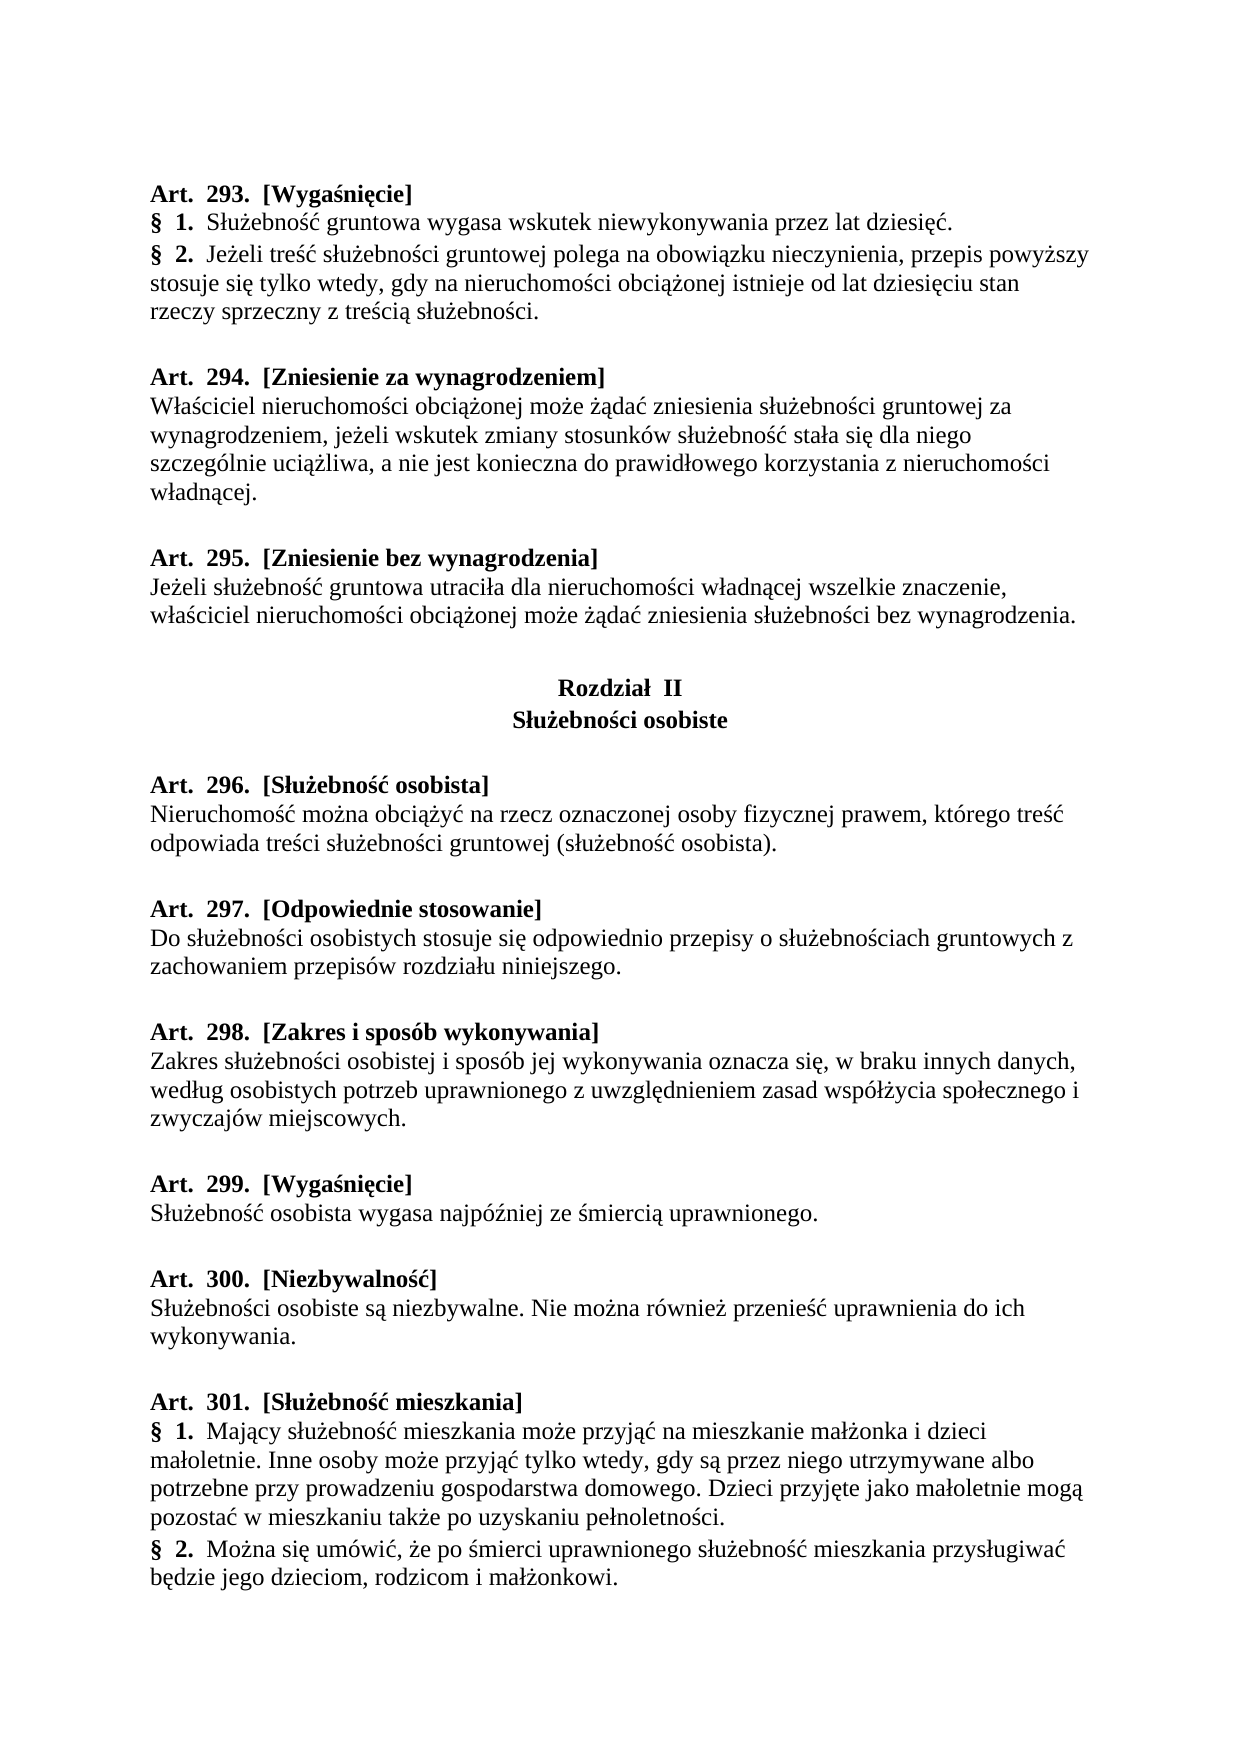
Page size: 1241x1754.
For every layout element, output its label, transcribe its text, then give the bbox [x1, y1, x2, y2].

text § 1. Służebność gruntowa wygasa wskutek niewykonywania przez lat dziesięć. [150, 207, 1090, 236]
text § 2. Można się umówić, że po śmierci uprawnionego służebność mieszkania przysługiwać będzie jego dzieciom, rodzicom i małżonkowi. [150, 1534, 1090, 1591]
text § 2. Jeżeli treść służebności gruntowej polega na obowiązku nieczynienia, przepis powyższy stosuje się tylko wtedy, gdy na nieruchomości obciążonej istnieje od lat dziesięciu stan rzeczy sprzeczny z treścią służebności. [150, 239, 1090, 325]
text Służebność osobista wygasa najpóźniej ze śmiercią uprawnionego. [150, 1198, 1090, 1227]
text Art. 296. [Służebność osobista] [150, 771, 1090, 799]
text Art. 297. [Odpowiednie stosowanie] [150, 894, 1090, 923]
text Art. 295. [Zniesienie bez wynagrodzenia] [150, 543, 1090, 572]
text Jeżeli służebność gruntowa utraciła dla nieruchomości władnącej wszelkie znaczenie, właściciel nieruchomości obciążonej może żądać zniesienia służebności bez wynagrodzenia. [150, 572, 1090, 629]
text Art. 294. [Zniesienie za wynagrodzeniem] [150, 362, 1090, 391]
text Art. 293. [Wygaśnięcie] [150, 179, 1090, 207]
text Zakres służebności osobistej i sposób jej wykonywania oznacza się, w braku innych danych, według osobistych potrzeb uprawnionego z uwzględnieniem zasad współżycia społecznego i zwyczajów miejscowych. [150, 1046, 1090, 1132]
text § 1. Mający służebność mieszkania może przyjąć na mieszkanie małżonka i dzieci małoletnie. Inne osoby może przyjąć tylko wtedy, gdy są przez niego utrzymywane albo potrzebne przy prowadzeniu gospodarstwa domowego. Dzieci przyjęte jako małoletnie mogą pozostać w mieszkaniu także po uzyskaniu pełnoletności. [150, 1416, 1090, 1531]
text Do służebności osobistych stosuje się odpowiednio przepisy o służebnościach gruntowych z zachowaniem przepisów rozdziału niniejszego. [150, 923, 1090, 980]
text Nieruchomość można obciążyć na rzecz oznaczonej osoby fizycznej prawem, którego treść odpowiada treści służebności gruntowej (służebność osobista). [150, 799, 1090, 857]
text Służebności osobiste są niezbywalne. Nie można również przenieść uprawnienia do ich wykonywania. [150, 1293, 1090, 1350]
text Art. 300. [Niezbywalność] [150, 1264, 1090, 1293]
text Rozdział II [150, 673, 1090, 702]
text Właściciel nieruchomości obciążonej może żądać zniesienia służebności gruntowej za wynagrodzeniem, jeżeli wskutek zmiany stosunków służebność stała się dla niego szczególnie uciążliwa, a nie jest konieczna do prawidłowego korzystania z nieruchomości władnącej. [150, 391, 1090, 506]
text Art. 299. [Wygaśnięcie] [150, 1169, 1090, 1198]
text Art. 301. [Służebność mieszkania] [150, 1387, 1090, 1416]
text Służebności osobiste [150, 705, 1090, 733]
text Art. 298. [Zakres i sposób wykonywania] [150, 1017, 1090, 1046]
